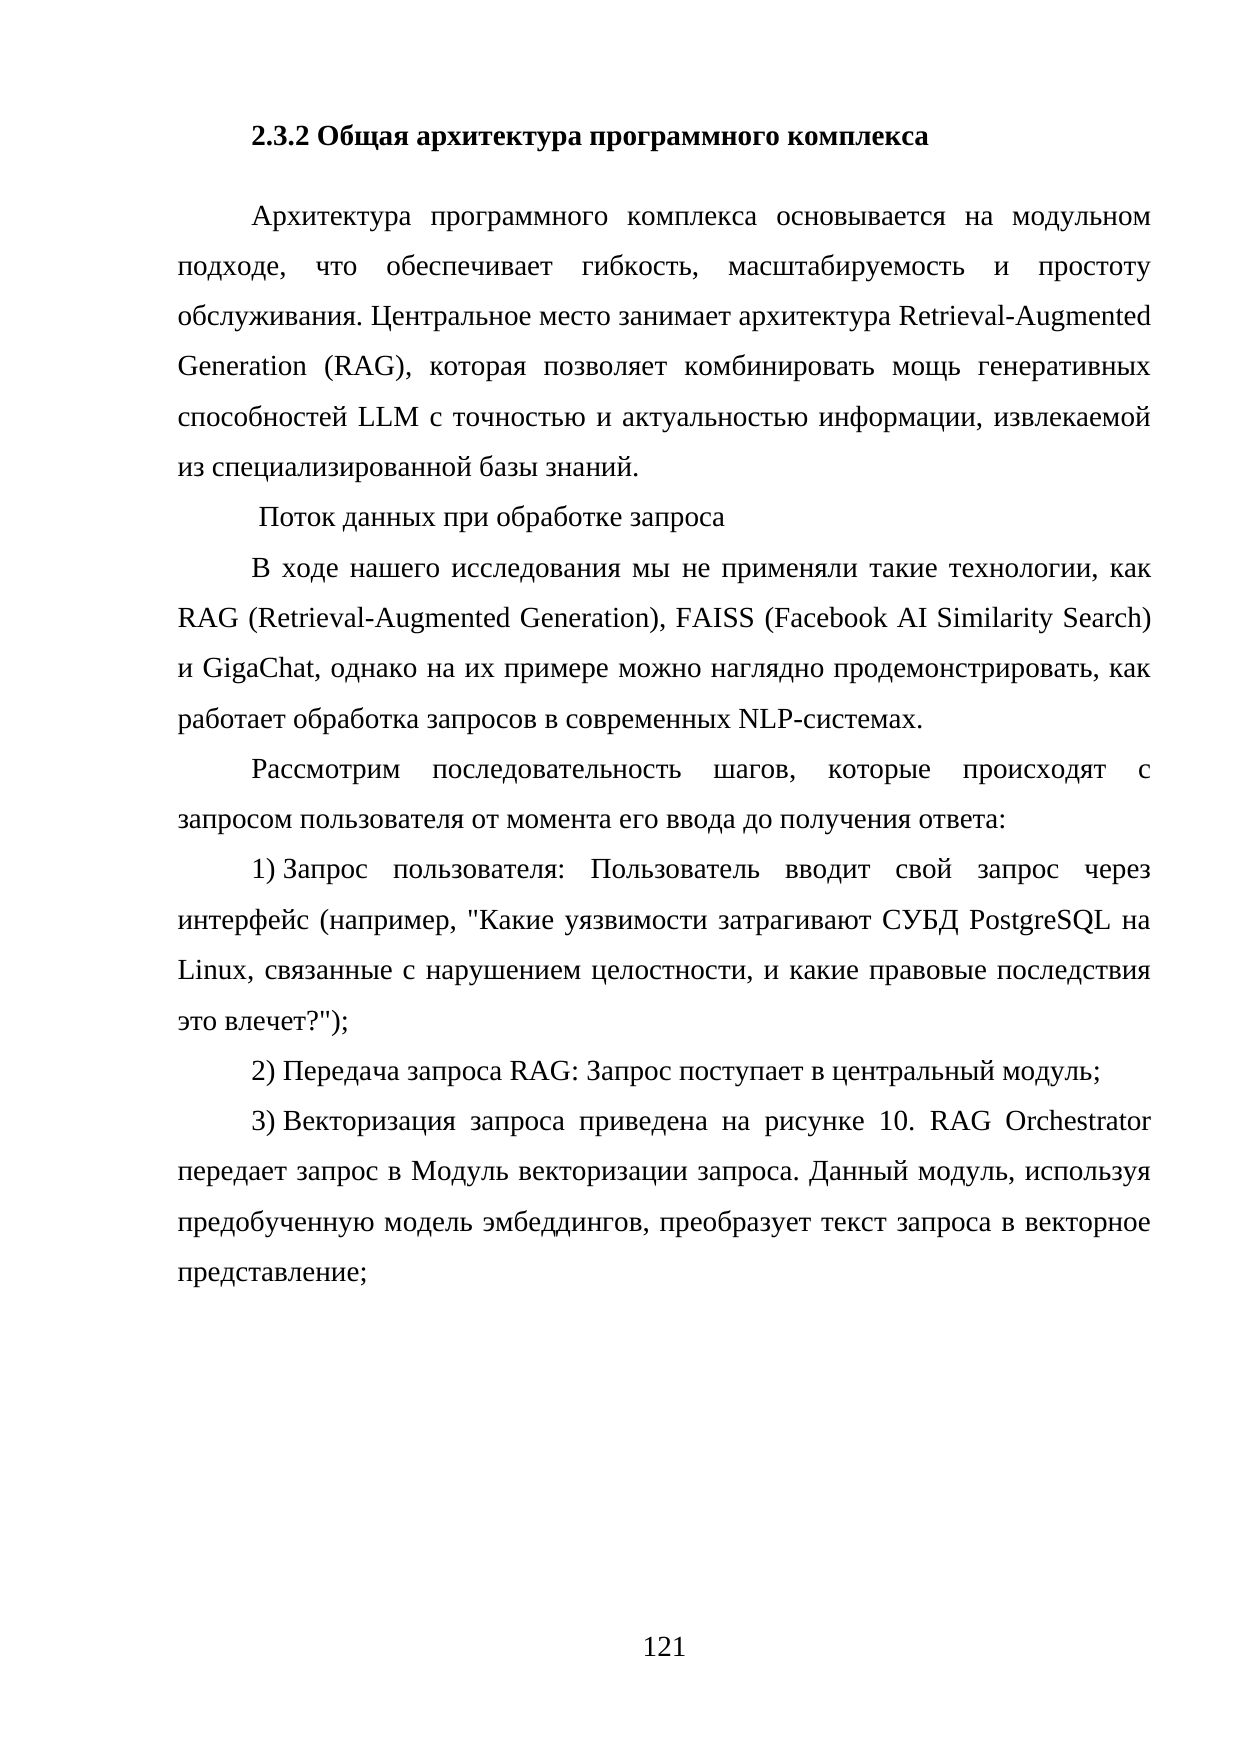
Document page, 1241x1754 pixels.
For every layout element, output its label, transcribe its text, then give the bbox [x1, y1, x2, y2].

text В ходе нашего исследования мы не применяли такие технологии, как RAG (Retrieval-Augmented Generation), FAISS (Facebook AI Similarity Search) и GigaChat, однако на их примере можно наглядно продемонстрировать, как работает обработка запросов в современных NLP-системах. [177, 550, 1152, 734]
text Рассмотрим последовательность шагов, которые происходят с запросом пользователя от момента его ввода до получения ответа: [177, 751, 1152, 835]
text Архитектура программного комплекса основывается на модульном подходе, что обеспечивает гибкость, масштабируемость и простоту обслуживания. Центральное место занимает архитектура Retrieval-Augmented Generation (RAG), которая позволяет комбинировать мощь генеративных способностей LLM с точностью и актуальностью информации, извлекаемой из специализированной базы знаний. [177, 198, 1152, 483]
list Запрос пользователя: Пользователь вводит свой запрос через интерфейс (например, "Какие уязвимости затрагивают СУБД PostgreSQL на Linux, связанные с нарушением целостности, и какие правовые последствия это влечет?"); [177, 852, 1152, 1036]
list Векторизация запроса приведена на рисунке 10. RAG Orchestrator передает запрос в Модуль векторизации запроса. Данный модуль, используя предобученную модель эмбеддингов, преобразует текст запроса в векторное представление; [177, 1103, 1152, 1288]
text Поток данных при обработке запроса [177, 499, 1152, 533]
list Передача запроса RAG: Запрос поступает в центральный модуль; [177, 1053, 1152, 1086]
subtitle 2.3.2 Общая архитектура программного комплекса [177, 118, 1152, 152]
